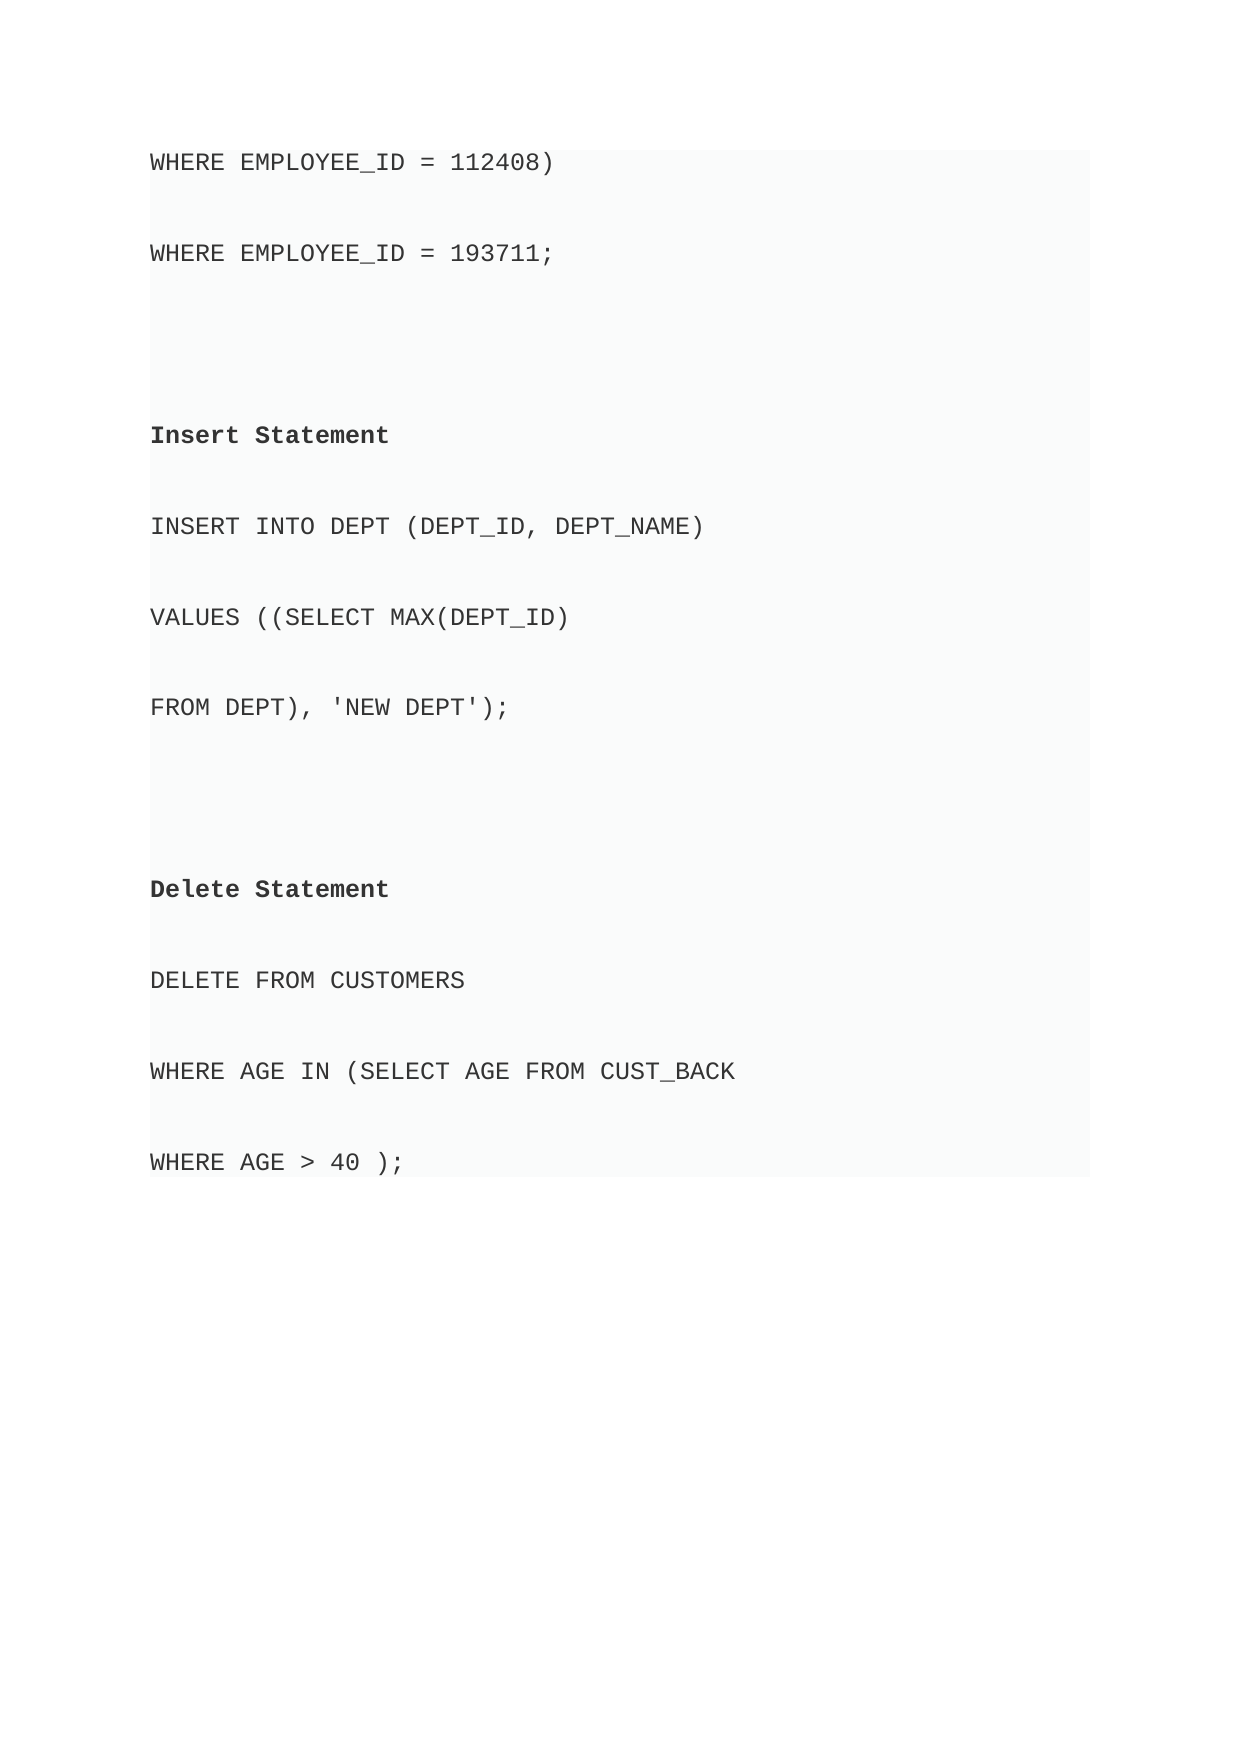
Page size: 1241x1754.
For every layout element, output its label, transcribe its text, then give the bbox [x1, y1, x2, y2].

text WHERE EMPLOYEE_ID = 112408) [150, 150, 1090, 178]
text FROM DEPT), 'NEW DEPT'); [150, 695, 1090, 723]
text WHERE AGE IN (SELECT AGE FROM CUST_BACK [150, 1058, 1090, 1087]
text DELETE FROM CUSTOMERS [150, 967, 1090, 996]
text WHERE AGE > 40 ); [150, 1149, 1090, 1177]
text Delete Statement [150, 877, 1090, 905]
text Insert Statement [150, 422, 1090, 451]
text VALUES ((SELECT MAX(DEPT_ID) [150, 604, 1090, 632]
text WHERE EMPLOYEE_ID = 193711; [150, 241, 1090, 269]
text INSERT INTO DEPT (DEPT_ID, DEPT_NAME) [150, 513, 1090, 542]
